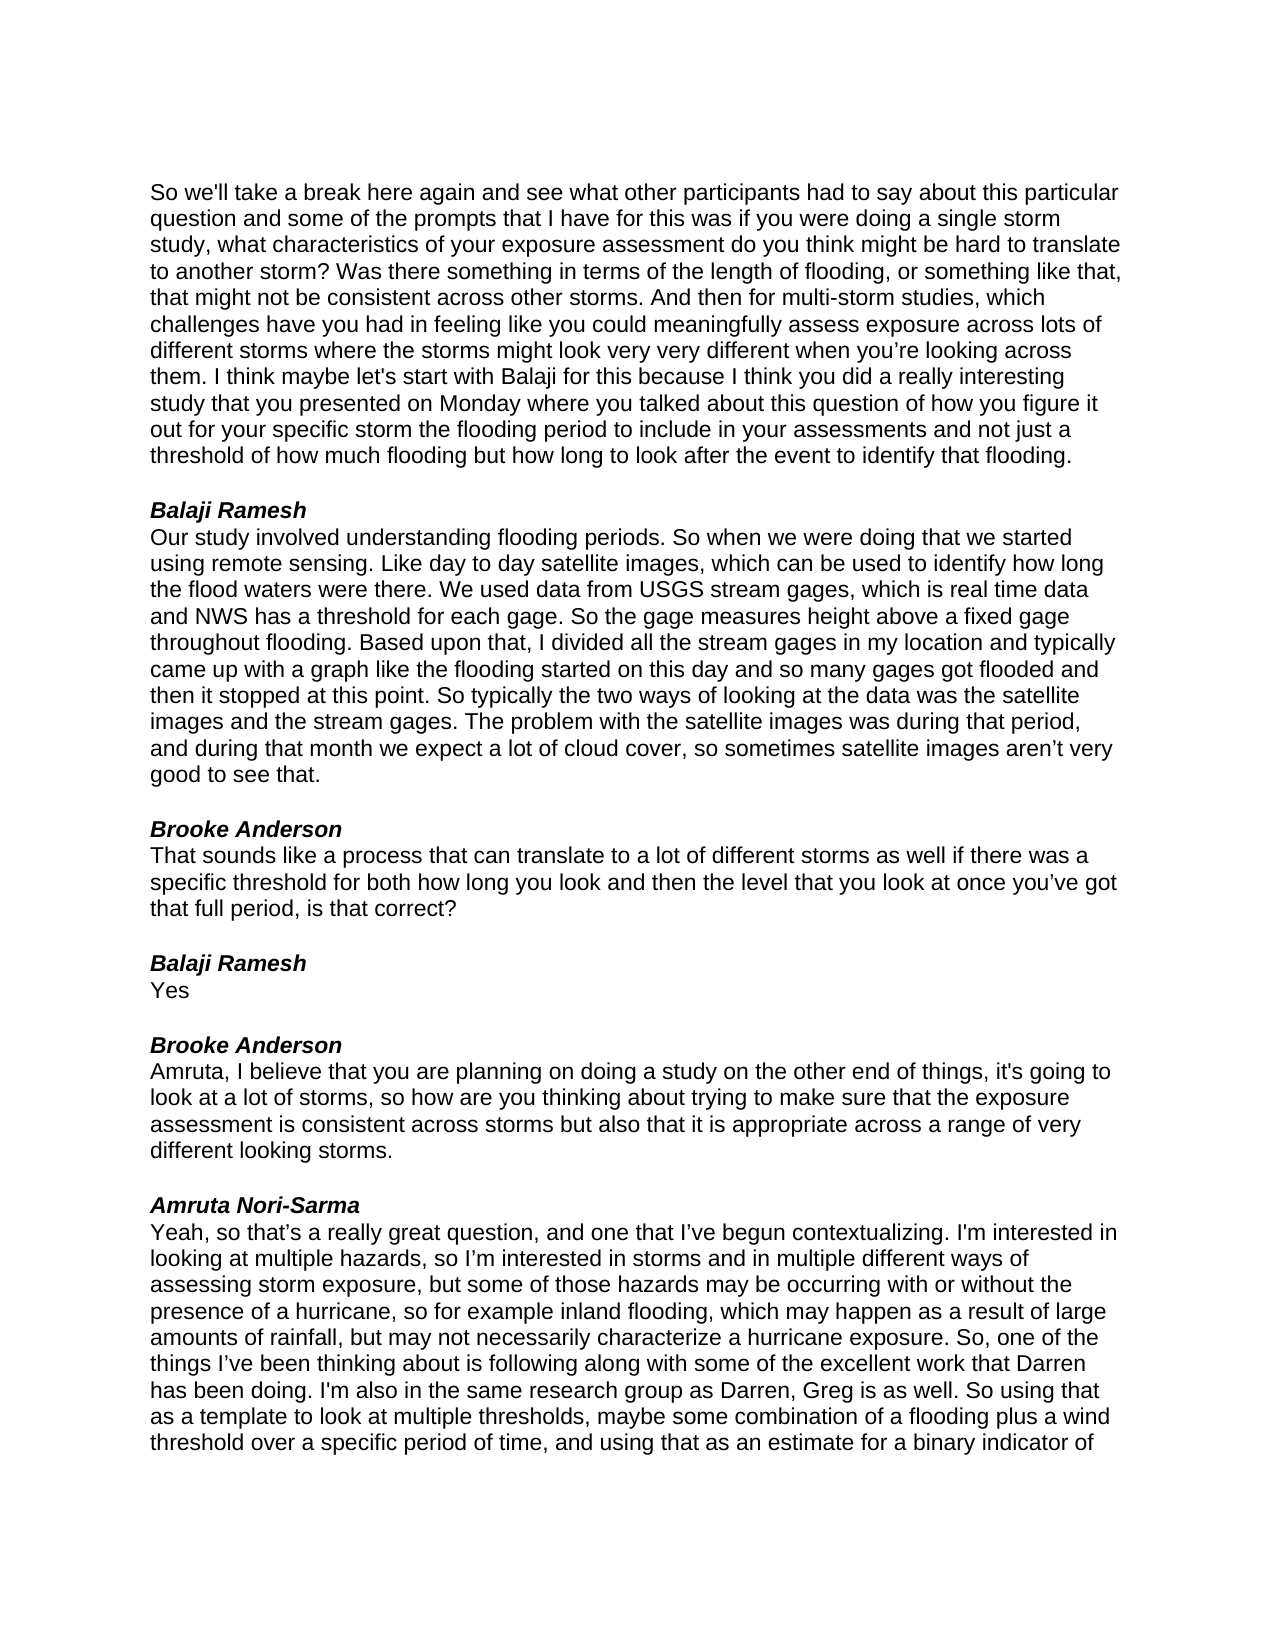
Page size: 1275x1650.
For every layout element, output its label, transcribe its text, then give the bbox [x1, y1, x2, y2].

text Yes [150, 977, 1125, 1003]
text Amruta, I believe that you are planning on doing a study on the other end of things, it's going to look at a lot of storms, so how are you thinking about trying to make sure that the exposure assessment is consistent across storms but also that it is appropriate across a range of very different looking storms. [150, 1058, 1125, 1163]
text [150, 1218, 1125, 1456]
text Brooke Anderson [150, 1032, 1125, 1058]
text Balaji Ramesh [150, 497, 1125, 524]
text Our study involved understanding flooding periods. So when we were doing that we started using remote sensing. Like day to day satellite images, which can be used to identify how long the flood waters were there. We used data from USGS stream gages, which is real time data and NWS has a threshold for each gage. So the gage measures height above a fixed gage throughout flooding. Based upon that, I divided all the stream gages in my location and typically came up with a graph like the flooding started on this day and so many gages got flooded and then it stopped at this point. So typically the two ways of looking at the data was the satellite images and the stream gages. The problem with the satellite images was during that period, and during that month we expect a lot of cloud cover, so sometimes satellite images aren’t very good to see that. [150, 524, 1125, 787]
text Amruta Nori-Sarma [150, 1192, 1125, 1218]
text So we'll take a break here again and see what other participants had to say about this particular question and some of the prompts that I have for this was if you were doing a single storm study, what characteristics of your exposure assessment do you think might be hard to translate to another storm? Was there something in terms of the length of flooding, or something like that, that might not be consistent across other storms. And then for multi-storm studies, which challenges have you had in feeling like you could meaningfully assess exposure across lots of different storms where the storms might look very very different when you’re looking across them. I think maybe let's start with Balaji for this because I think you did a really interesting study that you presented on Monday where you talked about this question of how you figure it out for your specific storm the flooding period to include in your assessments and not just a threshold of how much flooding but how long to look after the event to identify that flooding. [150, 179, 1125, 469]
text Brooke Anderson [150, 816, 1125, 842]
text That sounds like a process that can translate to a lot of different storms as well if there was a specific threshold for both how long you look and then the level that you look at once you’ve got that full period, is that correct? [150, 842, 1125, 921]
text Balaji Ramesh [150, 950, 1125, 977]
